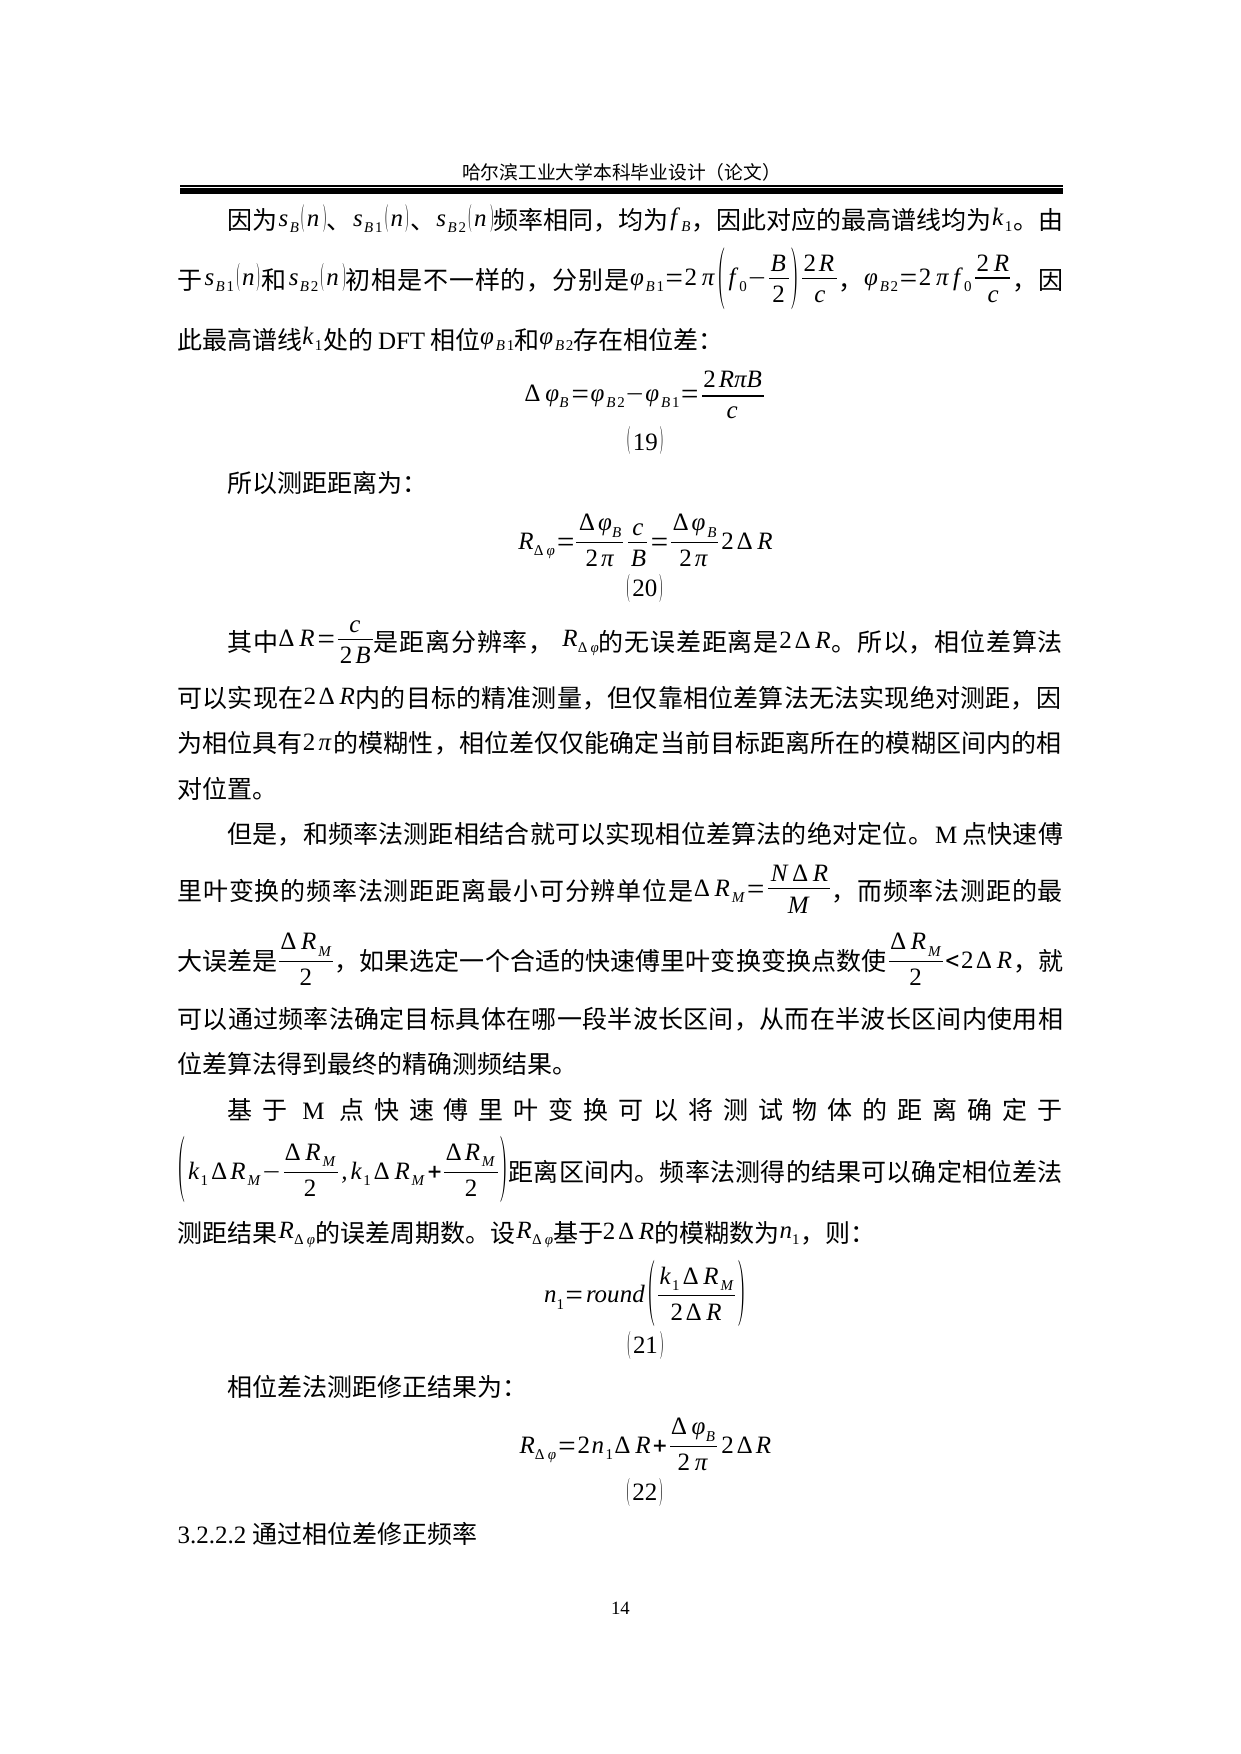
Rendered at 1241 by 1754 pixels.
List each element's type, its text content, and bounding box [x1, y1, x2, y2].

text 基于M点快速傅里叶变换可以将测试物体的距离确定于距离区间内。频率法测得的结果可以确定相位差法测距结果的误差周期数。设基于的模糊数为，则： [177, 1090, 1063, 1250]
text 因为、、频率相同，均为，因此对应的最高谱线均为。由于和初相是不一样的，分别是，，因此最高谱线处的DFT相位和存在相位差： [177, 201, 1063, 356]
text 但是，和频率法测距相结合就可以实现相位差算法的绝对定位。M点快速傅里叶变换的频率法测距距离最小可分辨单位是，而频率法测距的最大误差是，如果选定一个合适的快速傅里叶变换变换点数使，就可以通过频率法确定目标具体在哪一段半波长区间，从而在半波长区间内使用相位差算法得到最终的精确测频结果。 [177, 814, 1063, 1081]
text 所以测距距离为： [177, 463, 1063, 500]
text 相位差法测距修正结果为： [177, 1367, 1063, 1404]
text 其中是距离分辨率， 的无误差距离是。所以，相位差算法可以实现在内的目标的精准测量，但仅靠相位差算法无法实现绝对测距，因为相位具有的模糊性，相位差仅仅能确定当前目标距离所在的模糊区间内的相对位置。 [177, 611, 1063, 806]
text 3.2.2.2 通过相位差修正频率 [177, 1514, 1063, 1551]
